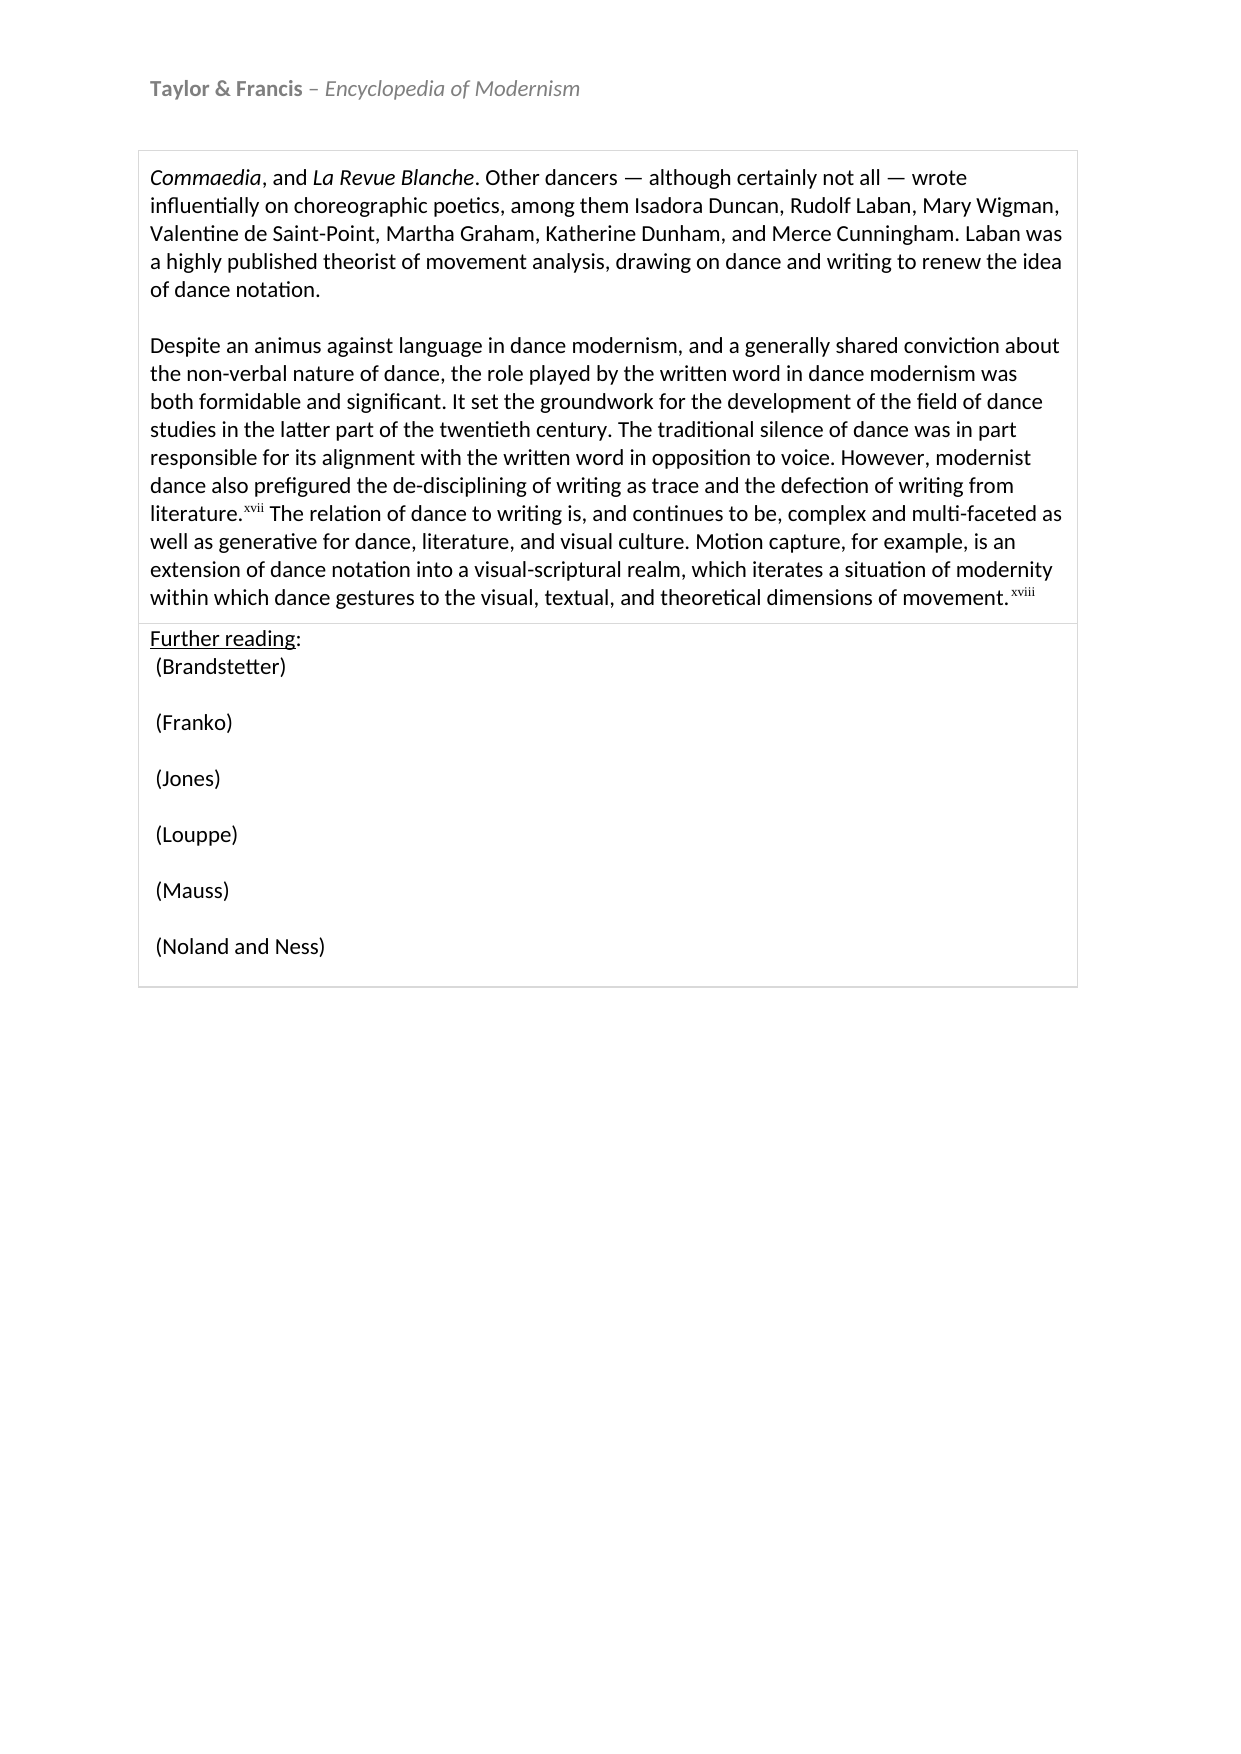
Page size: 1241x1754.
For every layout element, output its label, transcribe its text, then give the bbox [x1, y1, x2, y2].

table_cell Further reading: [139, 624, 1077, 986]
